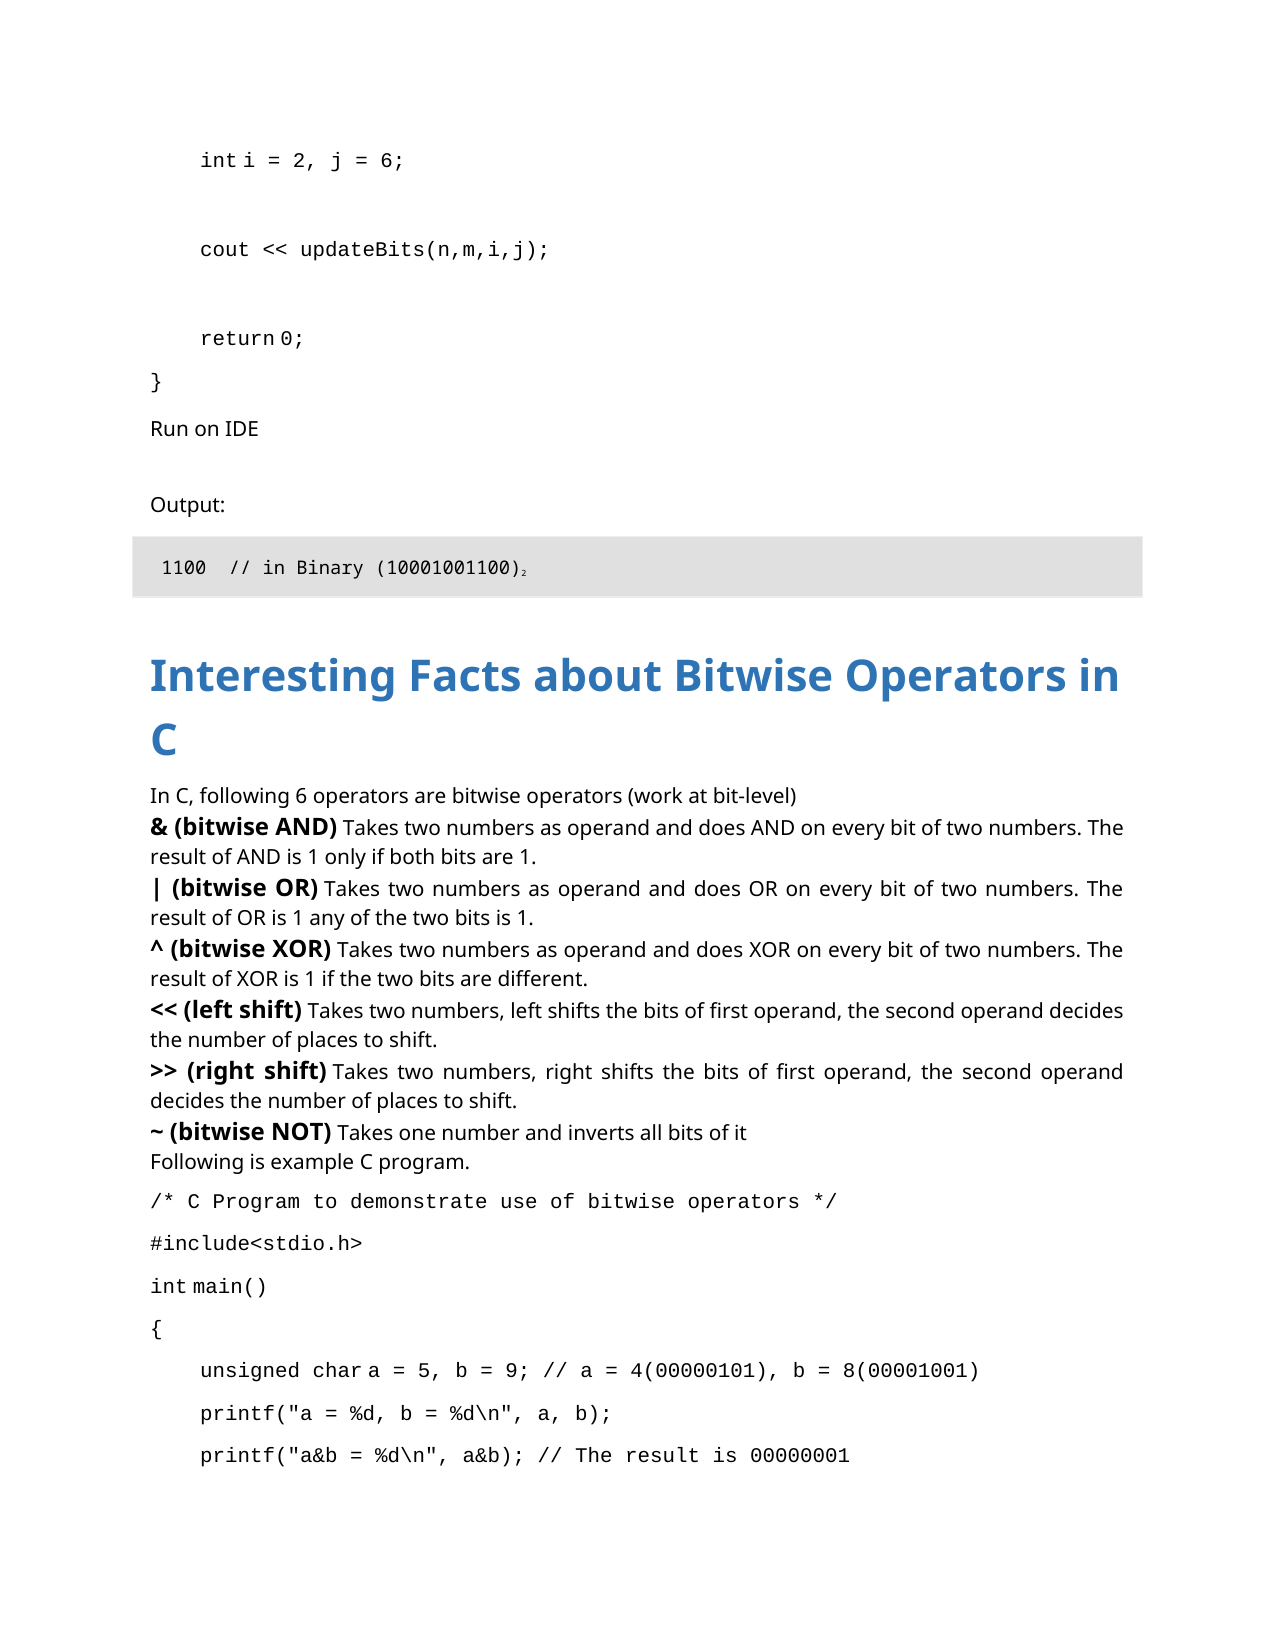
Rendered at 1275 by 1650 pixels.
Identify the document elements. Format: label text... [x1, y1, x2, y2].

text & (bitwise AND) Takes two numbers as operand and does AND on every bit of two numbers. The result of AND is 1 only if both bits are 1. [150, 809, 1125, 870]
text Following is example C program. [150, 1147, 1125, 1176]
text 1100 // in Binary (10001001100)2 [133, 537, 1142, 596]
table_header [150, 1191, 1200, 1487]
text << (left shift) Takes two numbers, left shifts the bits of first operand, the second operand decides the number of places to shift. [150, 992, 1125, 1053]
text >> (right shift) Takes two numbers, right shifts the bits of first operand, the second operand decides the number of places to shift. [150, 1053, 1125, 1114]
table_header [150, 150, 1134, 413]
text ~ (bitwise NOT) Takes one number and inverts all bits of it [150, 1114, 1125, 1147]
subtitle Interesting Facts about Bitwise Operators in C [150, 644, 1125, 768]
text Output: [150, 460, 1125, 519]
text In C, following 6 operators are bitwise operators (work at bit-level) [150, 781, 1125, 809]
text ^ (bitwise XOR) Takes two numbers as operand and does XOR on every bit of two numbers. The result of XOR is 1 if the two bits are different. [150, 931, 1125, 992]
text | (bitwise OR) Takes two numbers as operand and does OR on every bit of two numbers. The result of OR is 1 any of the two bits is 1. [150, 870, 1125, 931]
text Run on IDE [150, 413, 1125, 443]
